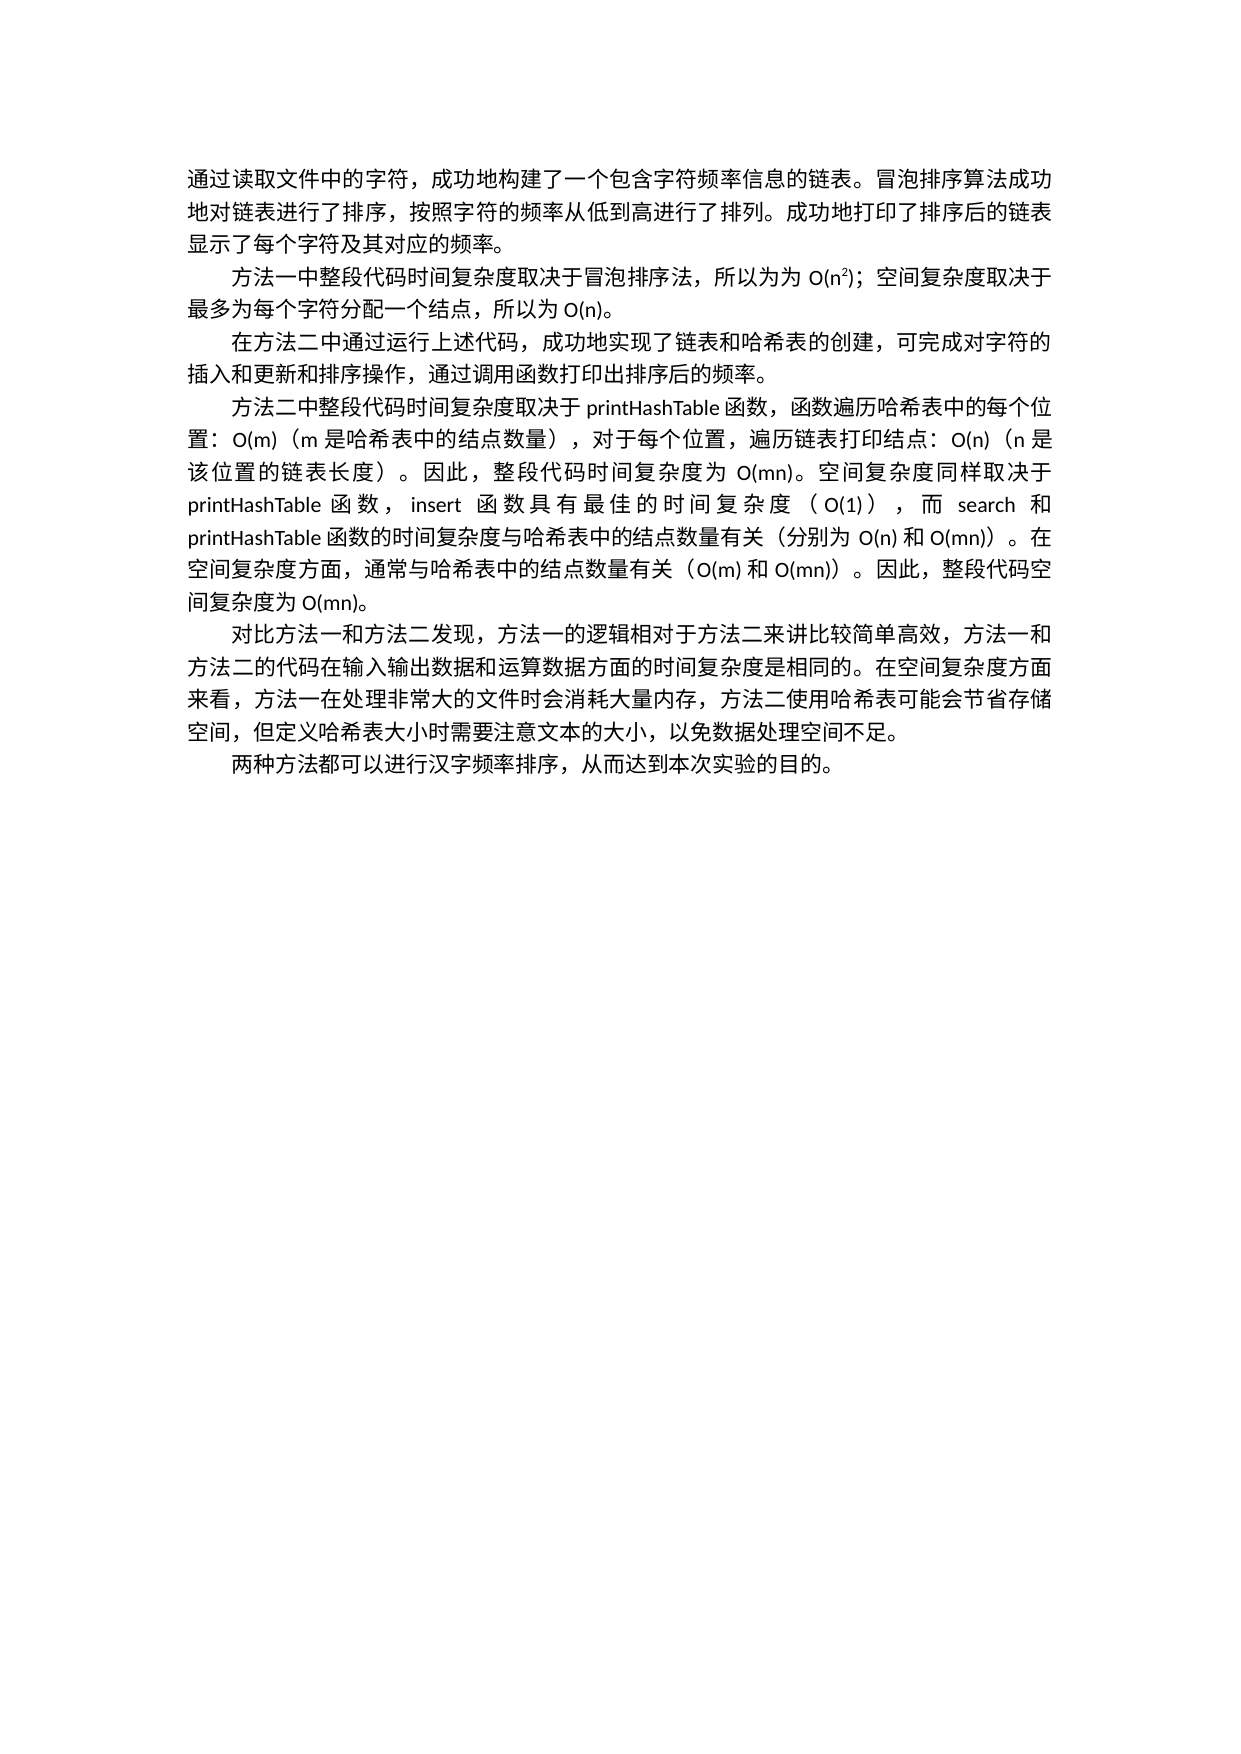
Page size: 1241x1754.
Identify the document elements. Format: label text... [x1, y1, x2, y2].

text 方法一中整段代码时间复杂度取决于冒泡排序法，所以为为O(n2)；空间复杂度取决于最多为每个字符分配一个结点，所以为O(n)。 [187, 259, 1053, 324]
text 两种方法都可以进行汉字频率排序，从而达到本次实验的目的。 [187, 747, 1053, 779]
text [187, 162, 1053, 259]
text 对比方法一和方法二发现，方法一的逻辑相对于方法二来讲比较简单高效，方法一和方法二的代码在输入输出数据和运算数据方面的时间复杂度是相同的。在空间复杂度方面来看，方法一在处理非常大的文件时会消耗大量内存，方法二使用哈希表可能会节省存储空间，但定义哈希表大小时需要注意文本的大小，以免数据处理空间不足。 [187, 617, 1053, 747]
text 在方法二中通过运行上述代码，成功地实现了链表和哈希表的创建，可完成对字符的插入和更新和排序操作，通过调用函数打印出排序后的频率。 [187, 324, 1053, 389]
text 方法二中整段代码时间复杂度取决于printHashTable函数，函数遍历哈希表中的每个位置：O(m)（m 是哈希表中的结点数量），对于每个位置，遍历链表打印结点：O(n)（n 是该位置的链表长度）。因此，整段代码时间复杂度为 O(mn)。空间复杂度同样取决于printHashTable函数，insert 函数具有最佳的时间复杂度（O(1)），而 search 和 printHashTable 函数的时间复杂度与哈希表中的结点数量有关（分别为 O(n) 和 O(mn)）。在空间复杂度方面，通常与哈希表中的结点数量有关（O(m) 和 O(mn)）。因此，整段代码空间复杂度为 O(mn)。 [187, 389, 1053, 617]
